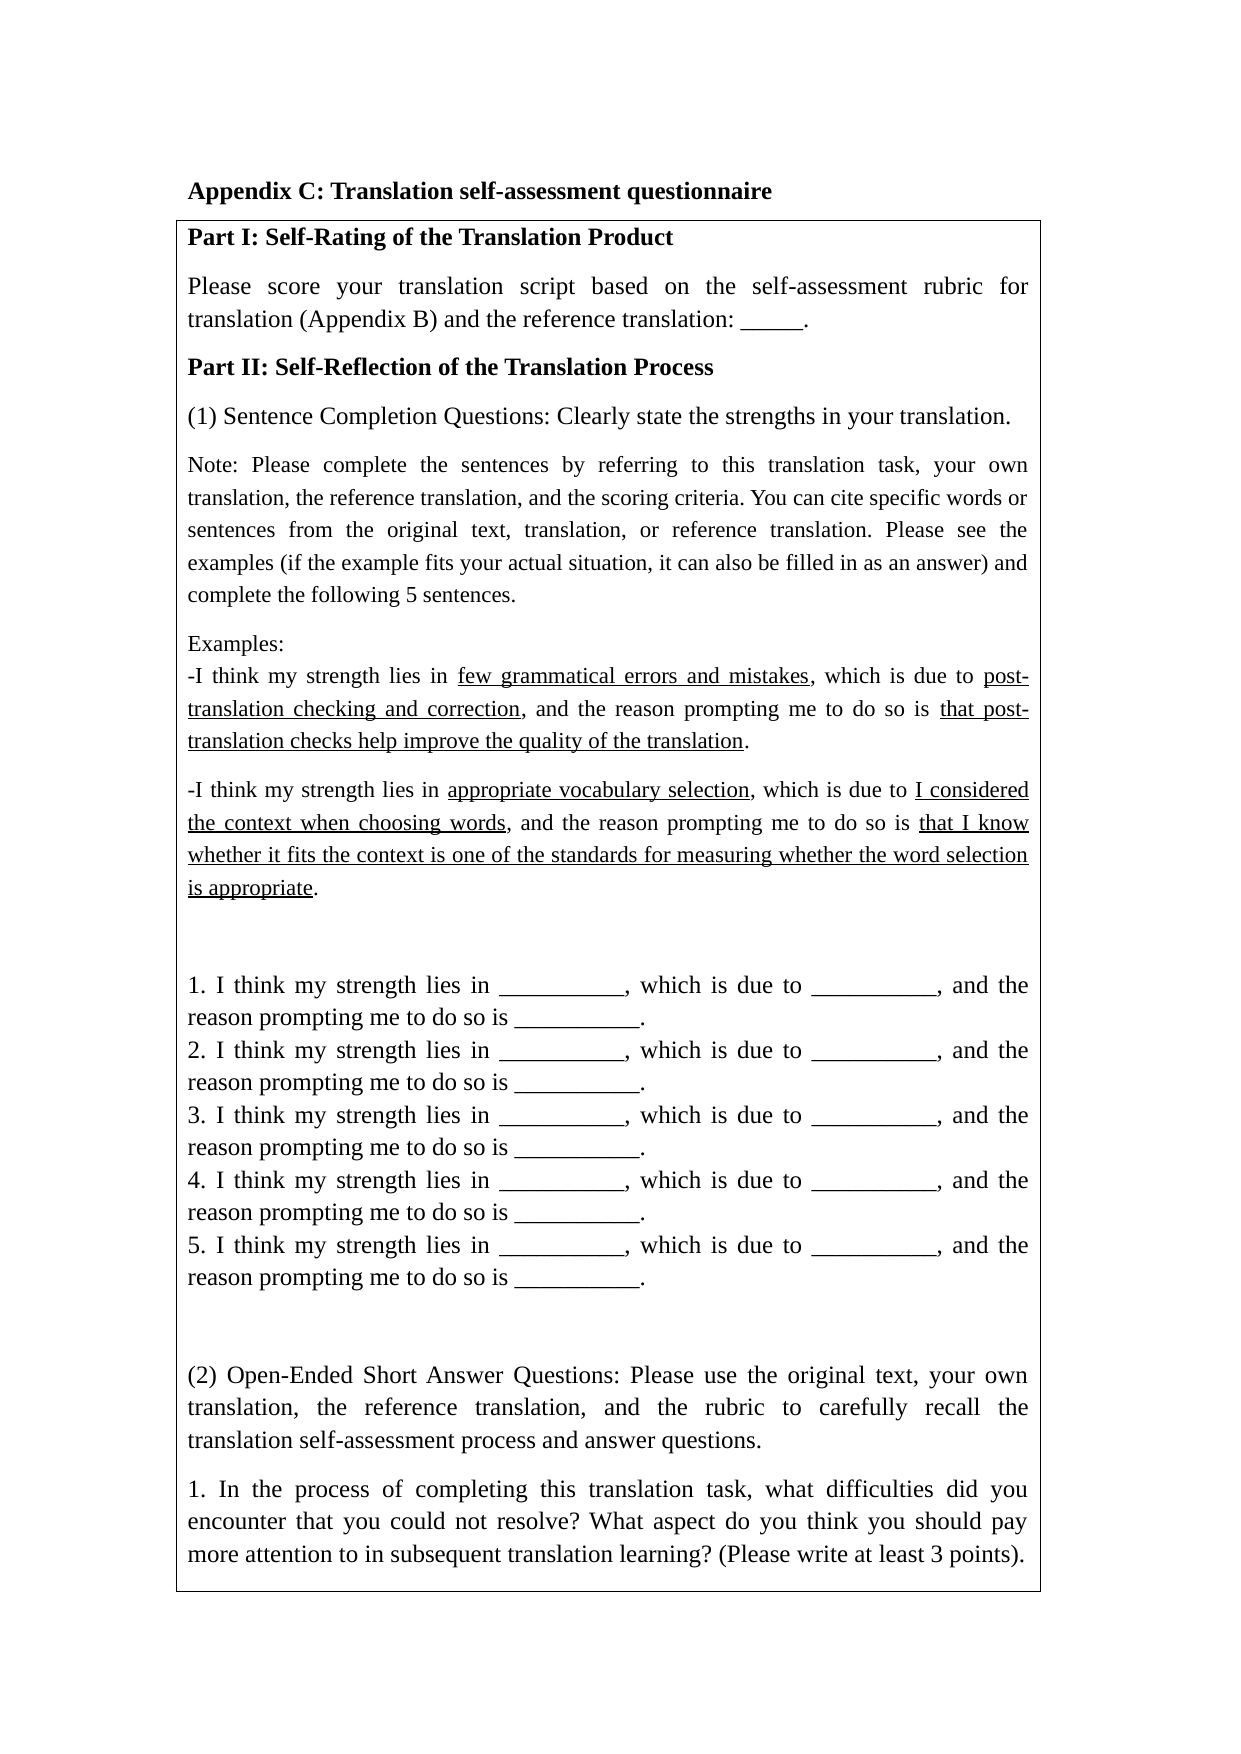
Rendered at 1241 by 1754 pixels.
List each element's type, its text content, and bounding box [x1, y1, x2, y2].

text Appendix C: Translation self-assessment questionnaire [187, 174, 1053, 207]
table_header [177, 221, 1040, 1591]
